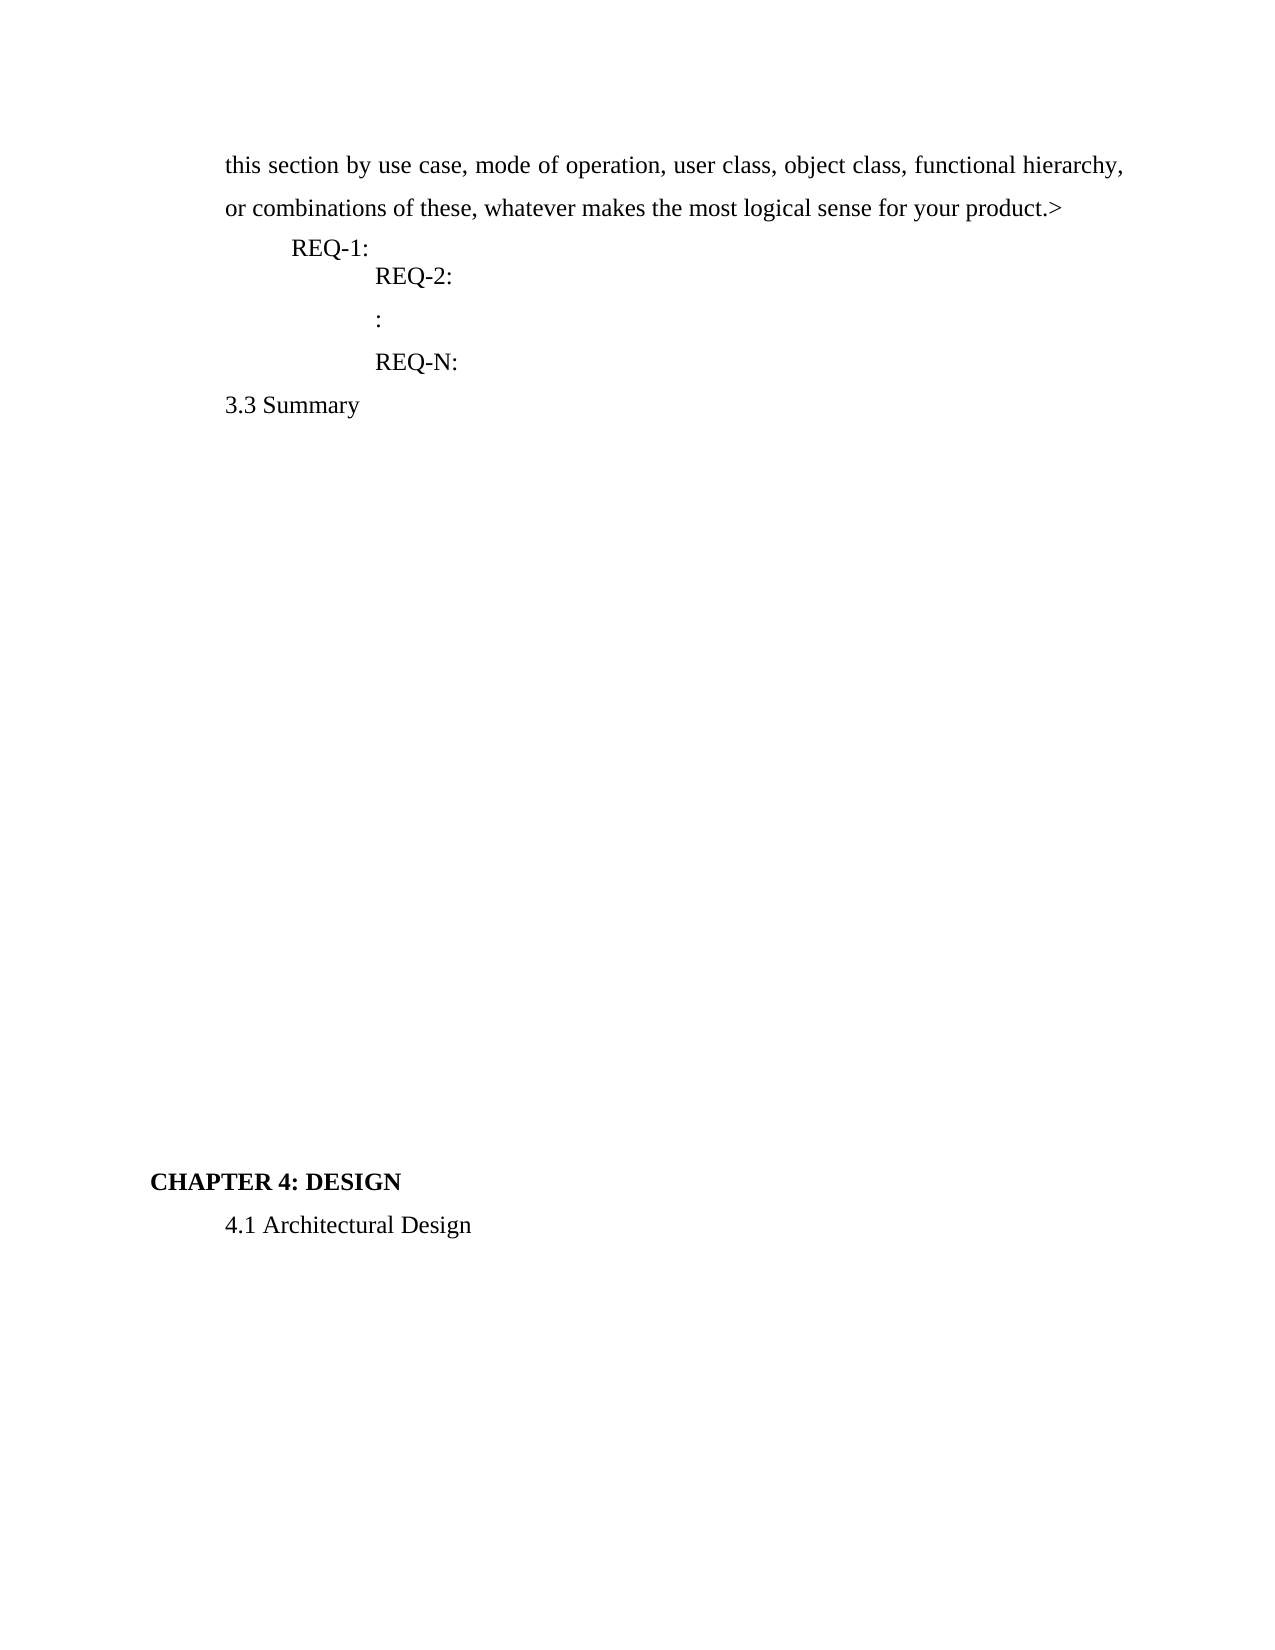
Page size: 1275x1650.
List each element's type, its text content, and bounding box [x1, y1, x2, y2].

text CHAPTER 4: DESIGN [150, 1167, 1125, 1196]
text 4.1 Architectural Design [225, 1210, 1125, 1239]
text REQ-1: [291, 236, 1125, 261]
text REQ-N: [300, 347, 1125, 376]
text 3.3 Summary [225, 391, 1125, 419]
text REQ-2: [300, 261, 1125, 290]
text : [300, 304, 1125, 333]
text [225, 150, 1125, 222]
